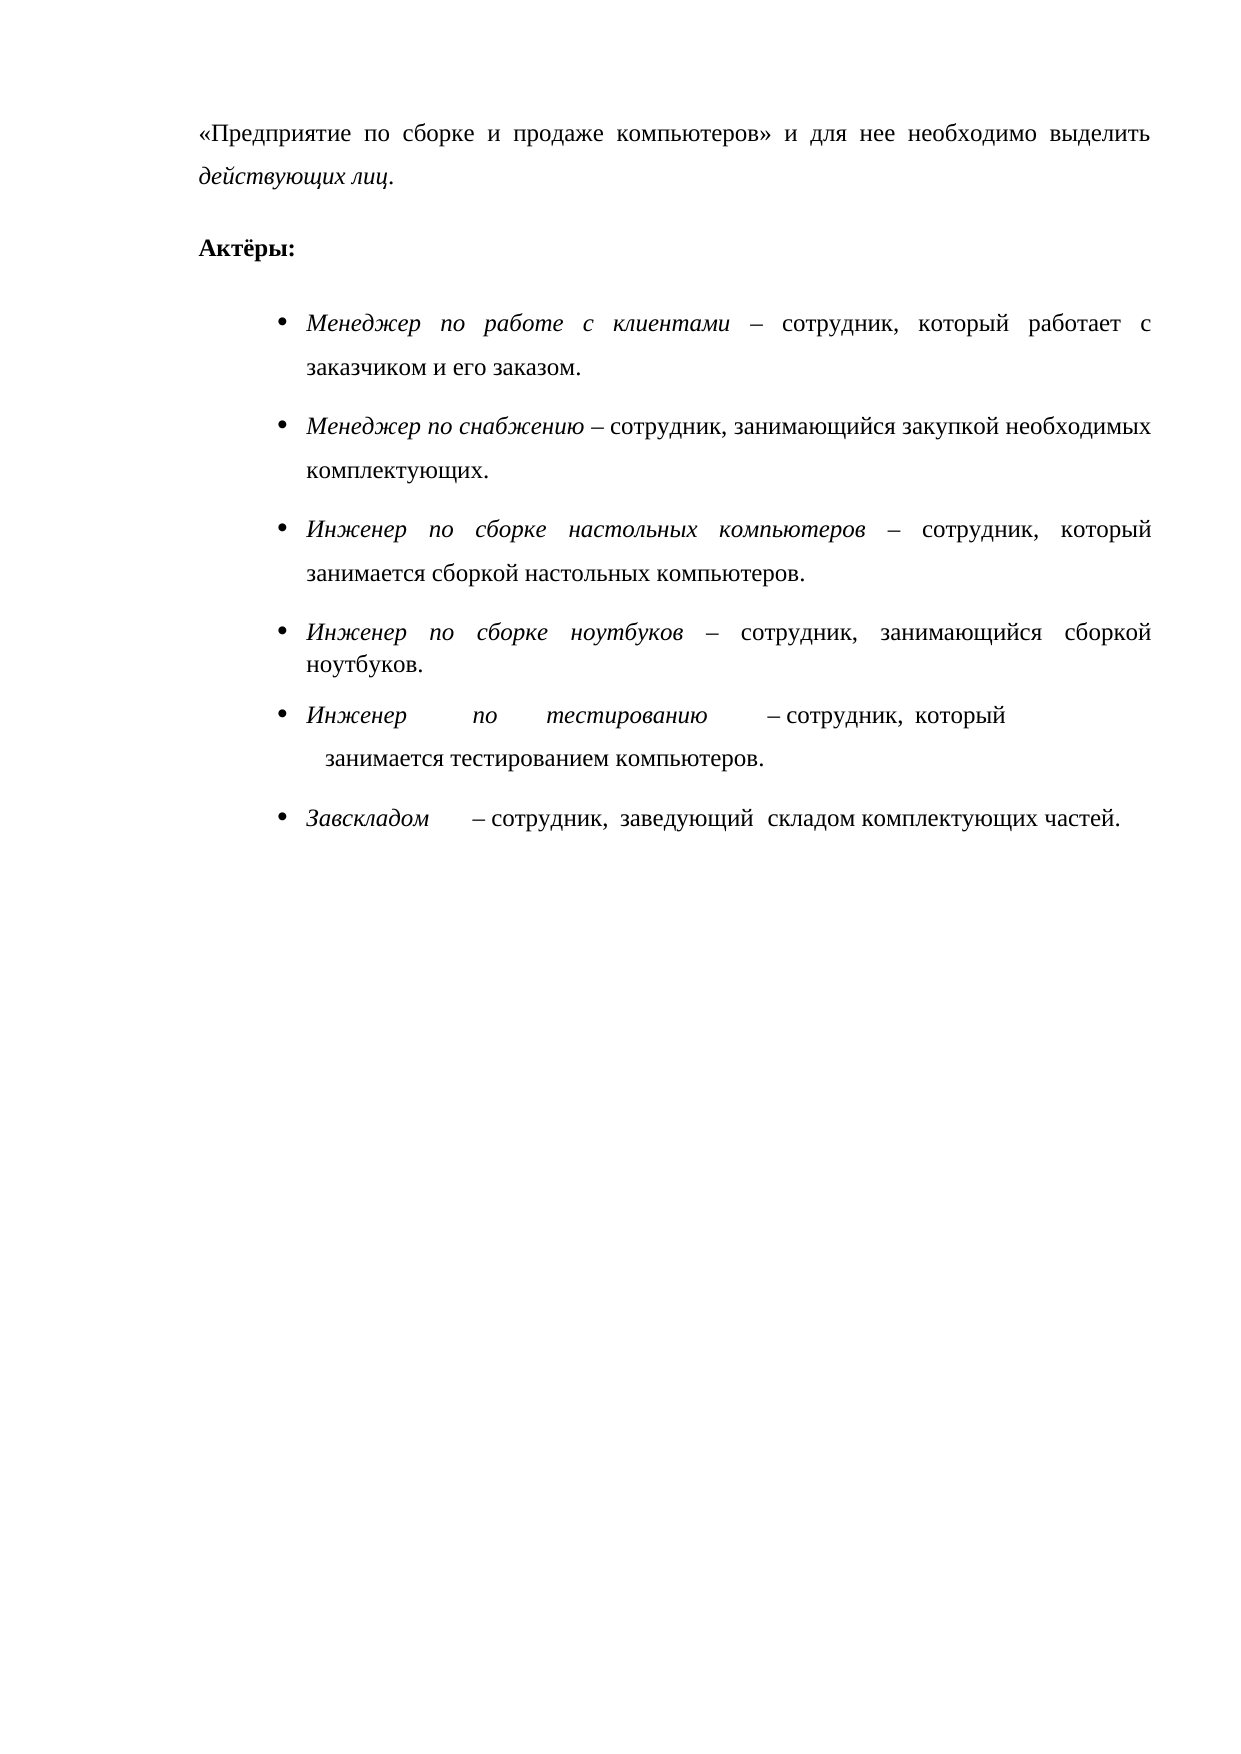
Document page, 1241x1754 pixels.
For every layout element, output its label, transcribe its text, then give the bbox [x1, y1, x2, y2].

list Инженер по сборке настольных компьютеров – сотрудник, который занимается сборкой настольных компьютеров. [277, 510, 1152, 587]
list Инженер по сборке ноутбуков – сотрудник, занимающийся сборкой ноутбуков. [277, 613, 1152, 678]
list Менеджер по работе с клиентами – сотрудник, который работает с заказчиком и его заказом. [277, 304, 1152, 381]
text «Предприятие по сборке и продаже компьютеров» и для нее необходимо выделить действующих лиц. [198, 118, 1152, 190]
list Инженер по тестированию – сотрудник, который занимается тестированием компьютеров. [277, 696, 1152, 772]
text Актёры: [198, 233, 1152, 261]
list Менеджер по снабжению – сотрудник, занимающийся закупкой необходимых комплектующих. [277, 407, 1152, 484]
list Завскладом – сотрудник, заведующий складом комплектующих частей. [277, 799, 1152, 832]
